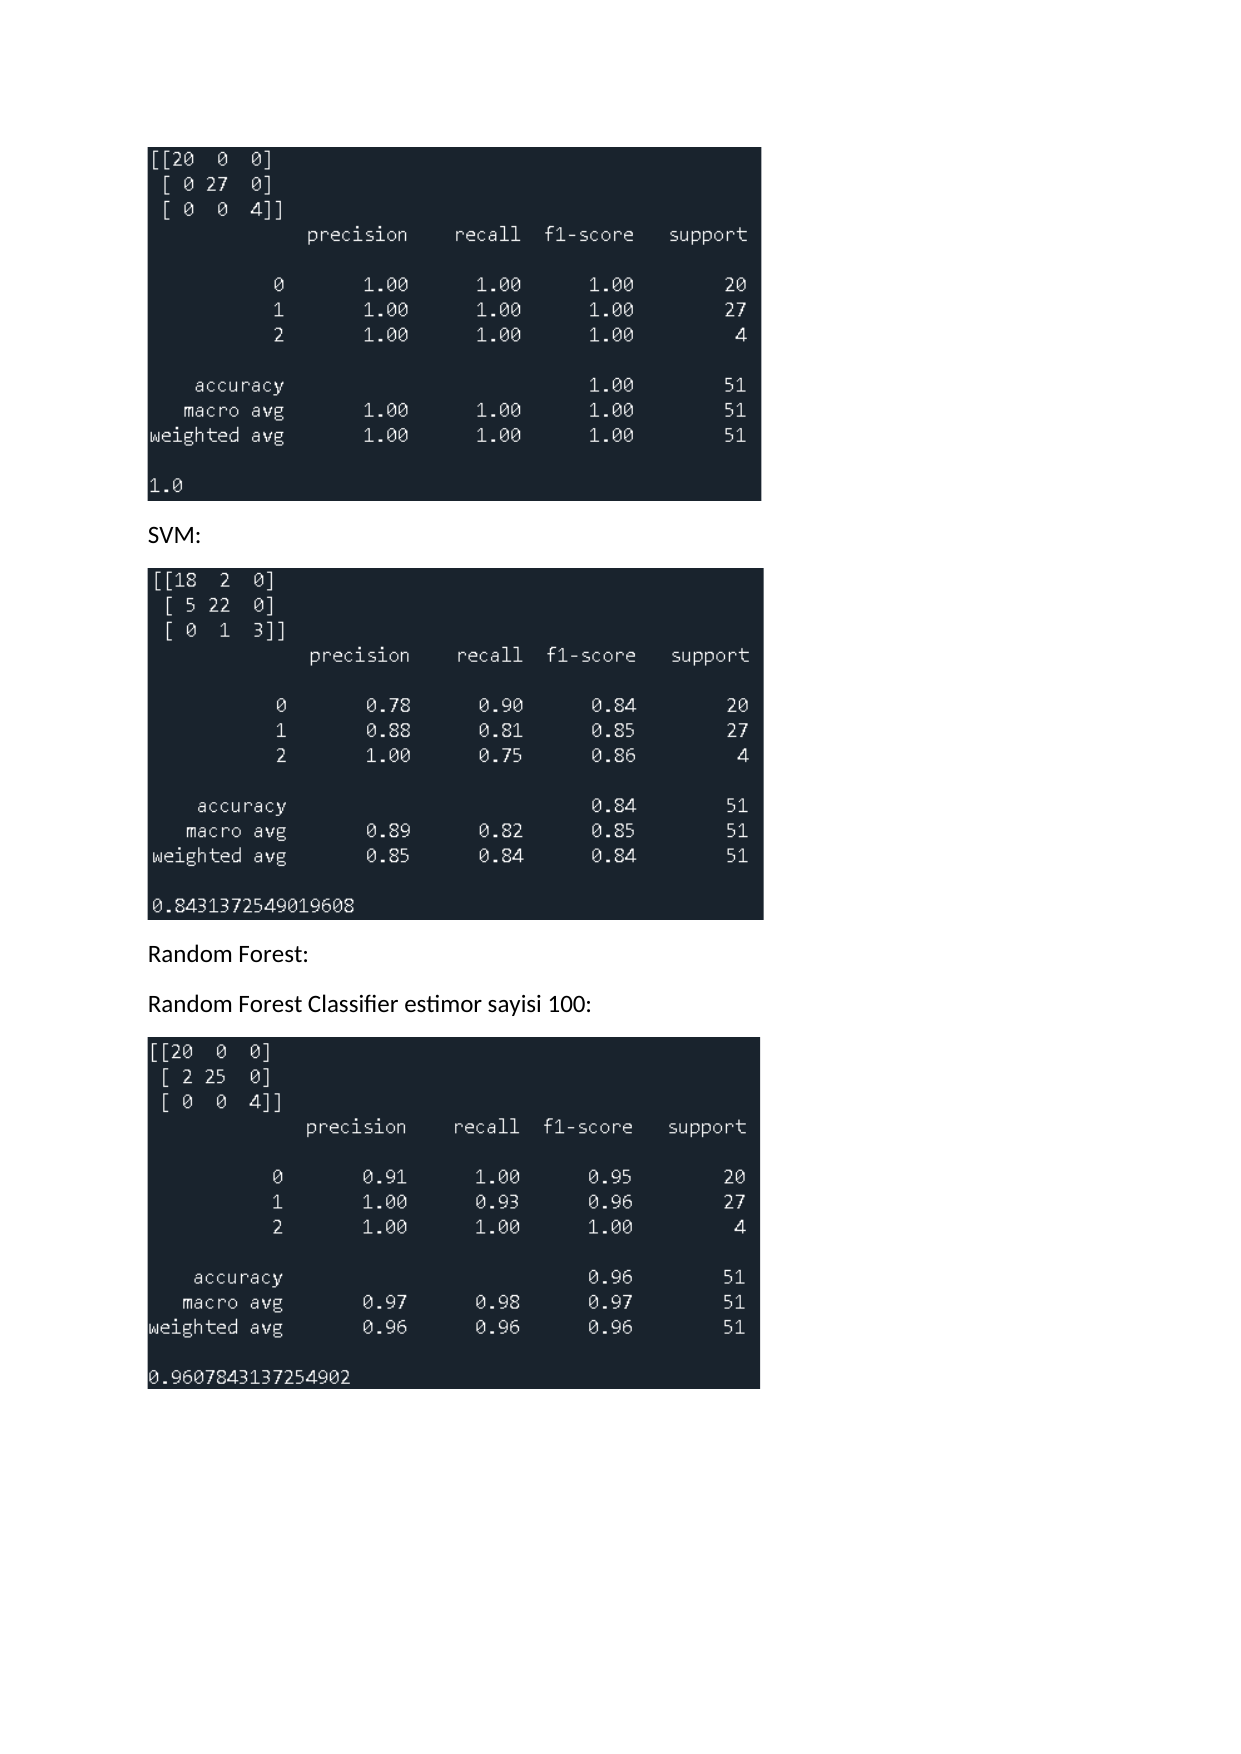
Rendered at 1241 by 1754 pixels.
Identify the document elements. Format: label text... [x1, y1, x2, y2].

text SVM: [148, 519, 1093, 549]
text Random Forest: [148, 939, 1093, 969]
picture [147, 568, 764, 920]
picture [147, 1037, 760, 1389]
text Random Forest Classifier estimor sayisi 100: [148, 988, 1093, 1019]
picture [147, 147, 762, 501]
